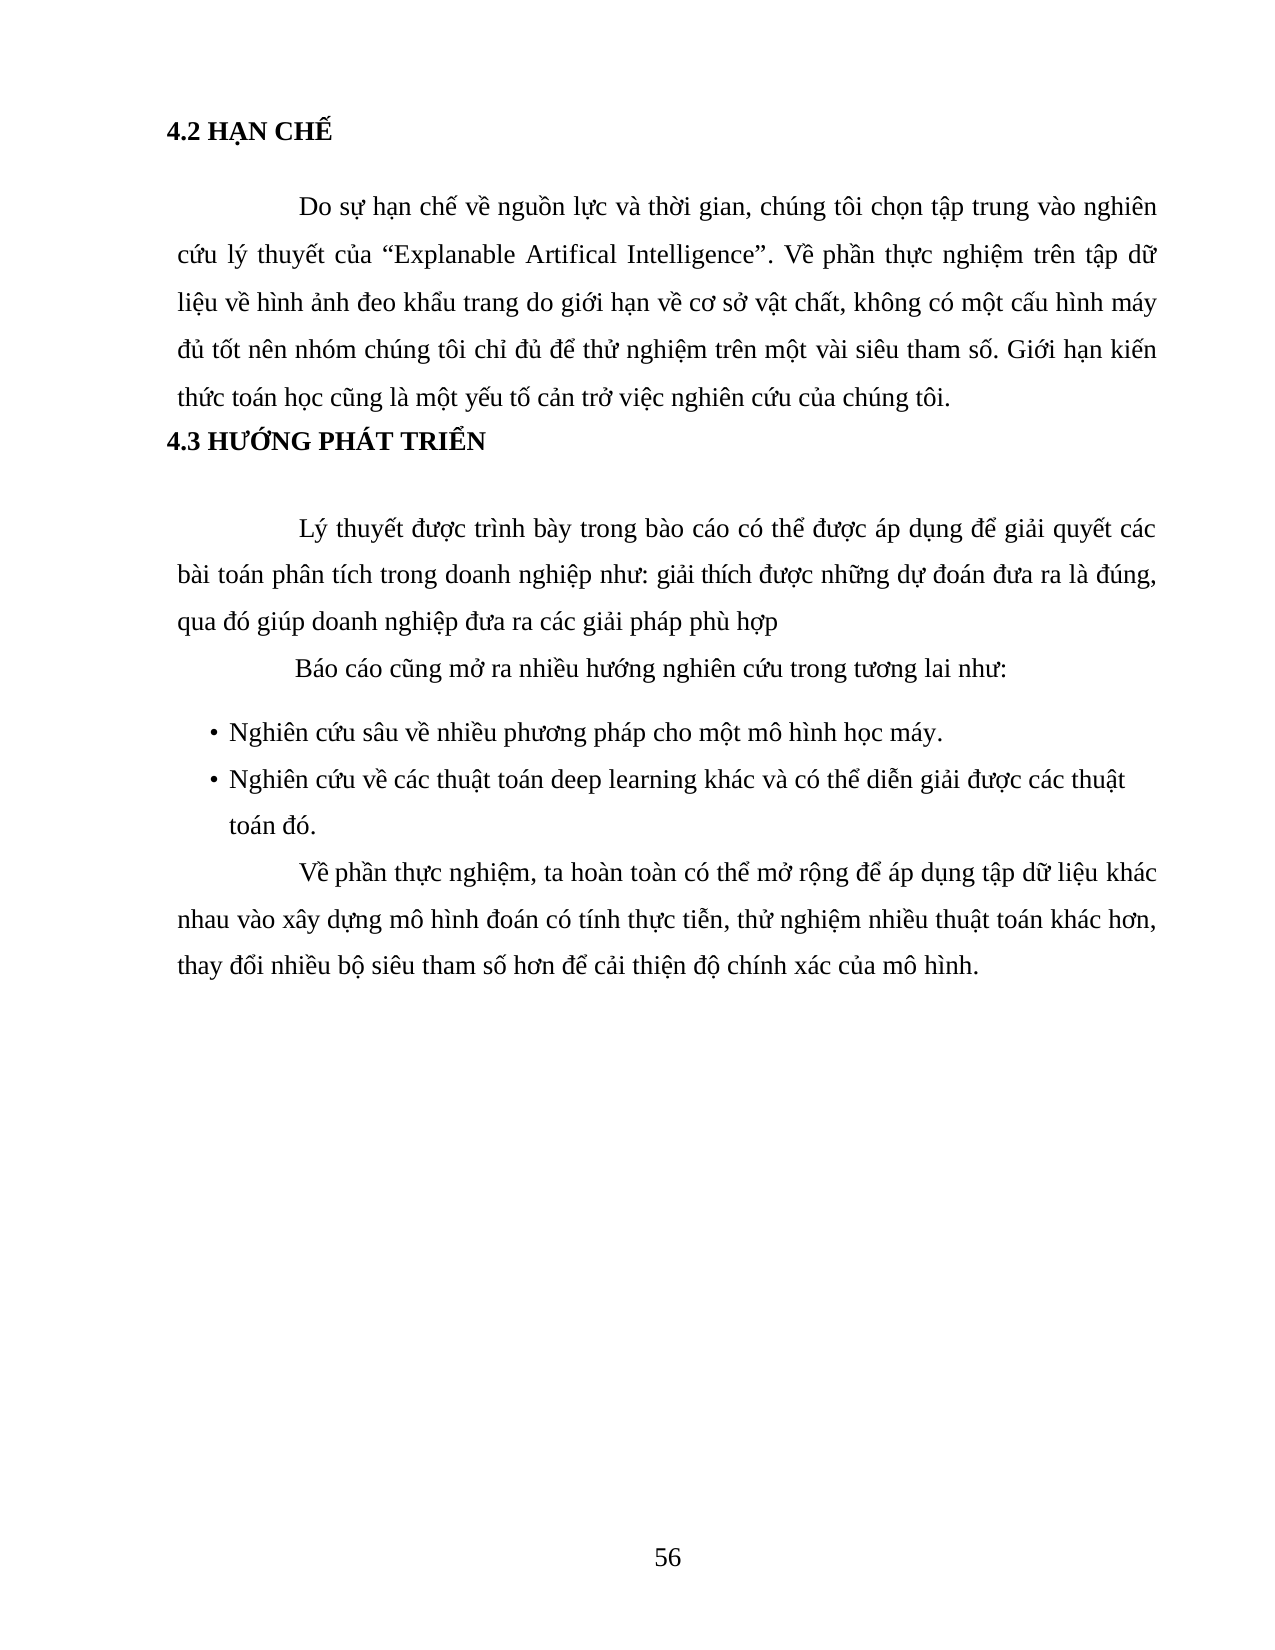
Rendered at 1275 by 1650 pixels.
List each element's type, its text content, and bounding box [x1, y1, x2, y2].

text Báo cáo cũng mở ra nhiều hướng nghiên cứu trong tương lai như: [173, 652, 1128, 683]
subtitle 4.2 HẠN CHẾ [167, 114, 1169, 146]
text Do sự hạn chế về nguồn lực và thời gian, chúng tôi chọn tập trung vào nghiên cứu lý thuyết của “Explanable Artifical Intelligence”. Về phần thực nghiệm trên tập dữ liệu về hình ảnh đeo khẩu trang do giới hạn về cơ sở vật chất, không có một cấu hình máy đủ tốt nên nhóm chúng tôi chỉ đủ để thử nghiệm trên một vài siêu tham số. Giới hạn kiến thức toán học cũng là một yếu tố cản trở việc nghiên cứu của chúng tôi. [177, 173, 1157, 413]
list Nghiên cứu sâu về nhiều phương pháp cho một mô hình học máy. [209, 716, 1169, 747]
list Nghiên cứu về các thuật toán deep learning khác và có thể diễn giải được các thuật toán đó. [209, 763, 1169, 841]
subtitle 4.3 HƯỚNG PHÁT TRIỂN [167, 425, 1169, 456]
text Về phần thực nghiệm, ta hoàn toàn có thể mở rộng để áp dụng tập dữ liệu khác nhau vào xây dựng mô hình đoán có tính thực tiễn, thử nghiệm nhiều thuật toán khác hơn, thay đổi nhiều bộ siêu tham số hơn để cải thiện độ chính xác của mô hình. [177, 856, 1157, 981]
text Lý thuyết được trình bày trong bào cáo có thể được áp dụng để giải quyết các bài toán phân tích trong doanh nghiệp như: giải thích được những dự đoán đưa ra là đúng, qua đó giúp doanh nghiệp đưa ra các giải pháp phù hợp [177, 512, 1157, 636]
